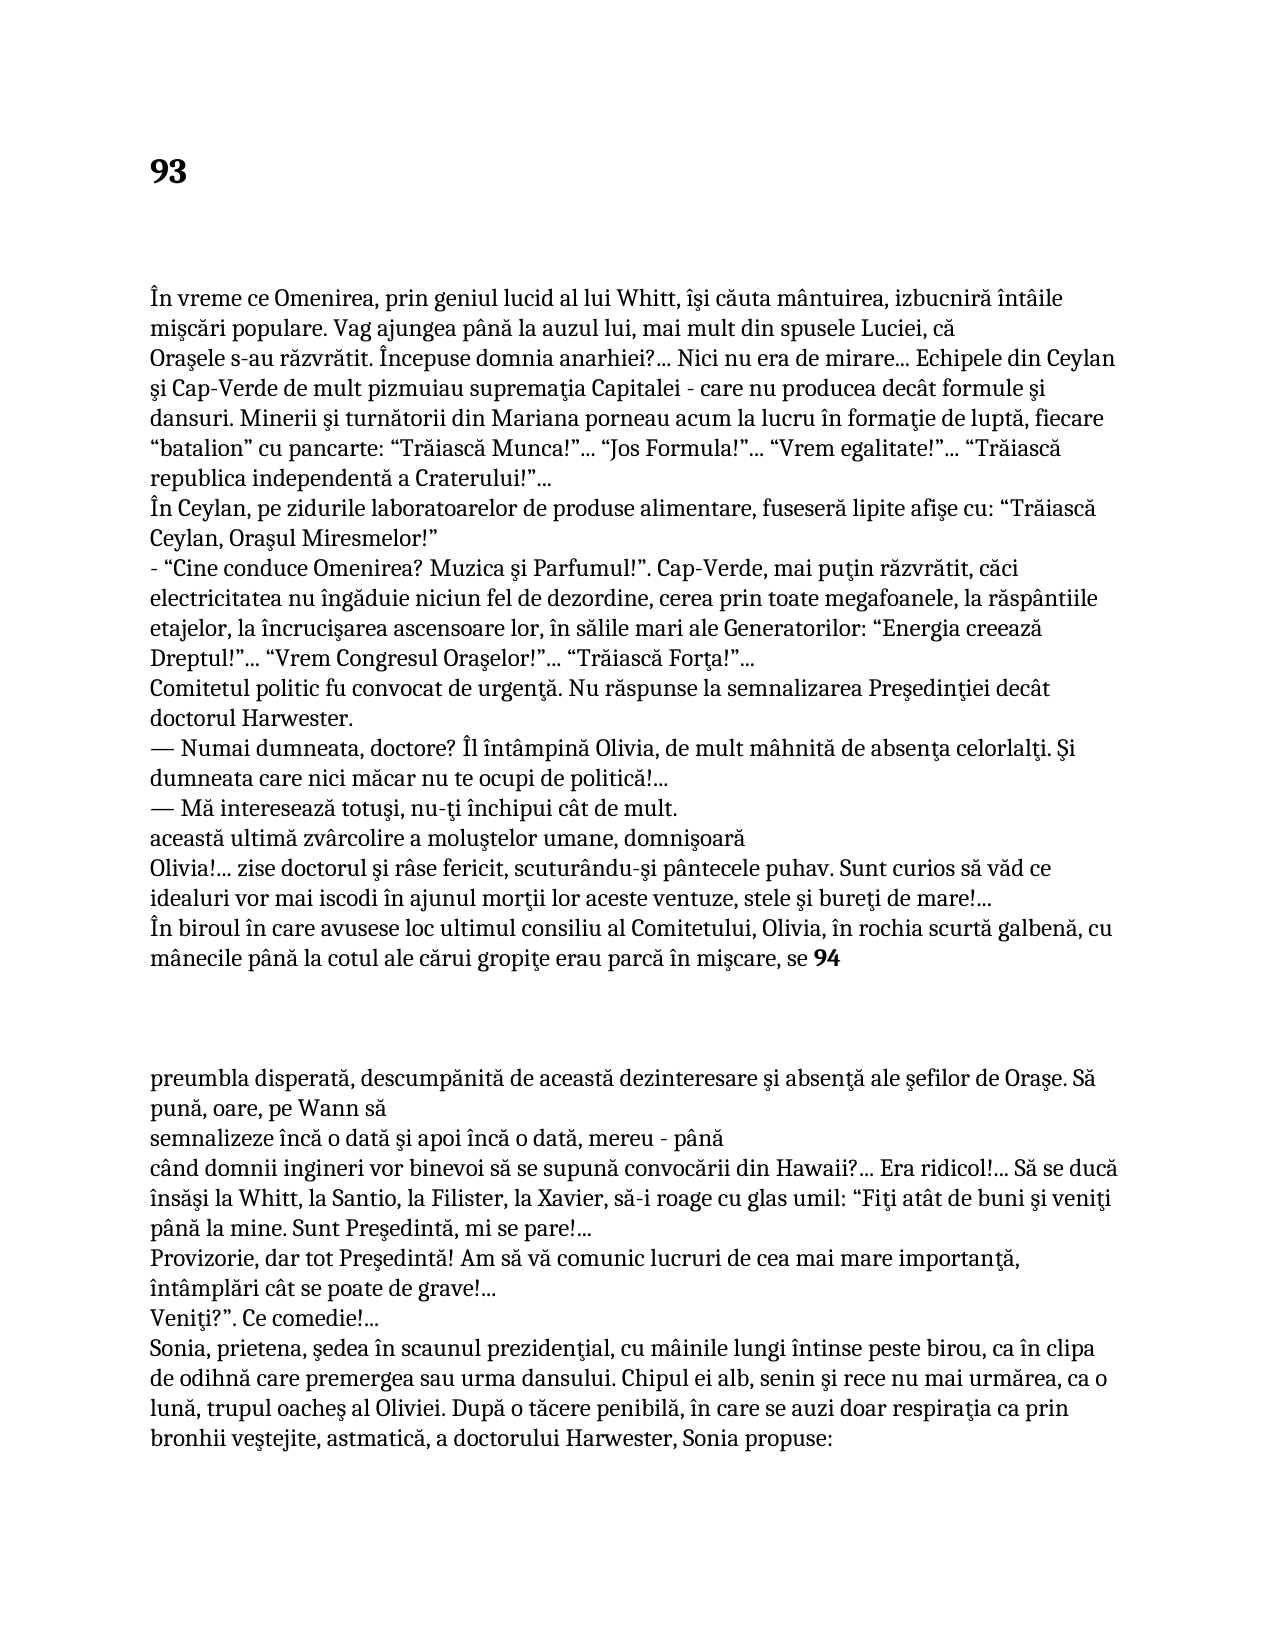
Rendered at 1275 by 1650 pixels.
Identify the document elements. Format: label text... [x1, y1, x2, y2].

text În Ceylan, pe zidurile laboratoarelor de produse alimentare, fuseseră lipite afişe cu: “Trăiască Ceylan, Oraşul Miresmelor!” [150, 492, 1125, 552]
text — Numai dumneata, doctore? Îl întâmpină Olivia, de mult mâhnită de absenţa celorlalţi. Şi dumneata care nici măcar nu te ocupi de politică!... [150, 732, 1125, 792]
text această ultimă zvârcolire a moluştelor umane, domnişoară [150, 822, 1125, 852]
text În vreme ce Omenirea, prin geniul lucid al lui Whitt, îşi căuta mântuirea, izbucniră întâile mişcări populare. Vag ajungea până la auzul lui, mai mult din spusele Luciei, că [150, 282, 1125, 342]
text - “Cine conduce Omenirea? Muzica şi Parfumul!”. Cap-Verde, mai puţin răzvrătit, căci electricitatea nu îngăduie niciun fel de dezordine, cerea prin toate megafoanele, la răspântiile etajelor, la încrucişarea ascensoare lor, în sălile mari ale Generatorilor: “Energia creează Dreptul!”... “Vrem Congresul Oraşelor!”... “Trăiască Forţa!”... [150, 552, 1125, 672]
text semnalizeze încă o dată şi apoi încă o dată, mereu - până [150, 1122, 1125, 1152]
text când domnii ingineri vor binevoi să se supună convocării din Hawaii?... Era ridicol!... Să se ducă însăşi la Whitt, la Santio, la Filister, la Xavier, să-i roage cu glas umil: “Fiţi atât de buni şi veniţi până la mine. Sunt Preşedintă, mi se pare!... [150, 1152, 1125, 1242]
text Oraşele s-au răzvrătit. Începuse domnia anarhiei?... Nici nu era de mirare... Echipele din Ceylan şi Cap-Verde de mult pizmuiau supremaţia Capitalei - care nu producea decât formule şi dansuri. Minerii şi turnătorii din Mariana porneau acum la lucru în formaţie de luptă, fiecare “batalion” cu pancarte: “Trăiască Munca!”... “Jos Formula!”... “Vrem egalitate!”... “Trăiască republica independentă a Craterului!”... [150, 342, 1125, 492]
text În biroul în care avusese loc ultimul consiliu al Comitetului, Olivia, în rochia scurtă galbenă, cu mânecile până la cotul ale cărui gropiţe erau parcă în mişcare, se 94 [150, 912, 1125, 972]
subtitle 93 [150, 150, 1125, 192]
text Sonia, prietena, şedea în scaunul prezidenţial, cu mâinile lungi întinse peste birou, ca în clipa de odihnă care premergea sau urma dansului. Chipul ei alb, senin şi rece nu mai urmărea, ca o lună, trupul oacheş al Oliviei. După o tăcere penibilă, în care se auzi doar respiraţia ca prin bronhii veştejite, astmatică, a doctorului Harwester, Sonia propuse: [150, 1332, 1125, 1452]
text Veniţi?”. Ce comedie!... [150, 1302, 1125, 1332]
text preumbla disperată, descumpănită de această dezinteresare şi absenţă ale şefilor de Oraşe. Să pună, oare, pe Wann să [150, 1062, 1125, 1122]
text Provizorie, dar tot Preşedintă! Am să vă comunic lucruri de cea mai mare importanţă, întâmplări cât se poate de grave!... [150, 1242, 1125, 1302]
text Olivia!... zise doctorul şi râse fericit, scuturându-şi pântecele puhav. Sunt curios să văd ce idealuri vor mai iscodi în ajunul morţii lor aceste ventuze, stele şi bureţi de mare!... [150, 852, 1125, 912]
text Comitetul politic fu convocat de urgenţă. Nu răspunse la semnalizarea Preşedinţiei decât doctorul Harwester. [150, 672, 1125, 732]
text — Mă interesează totuşi, nu-ţi închipui cât de mult. [150, 792, 1125, 822]
